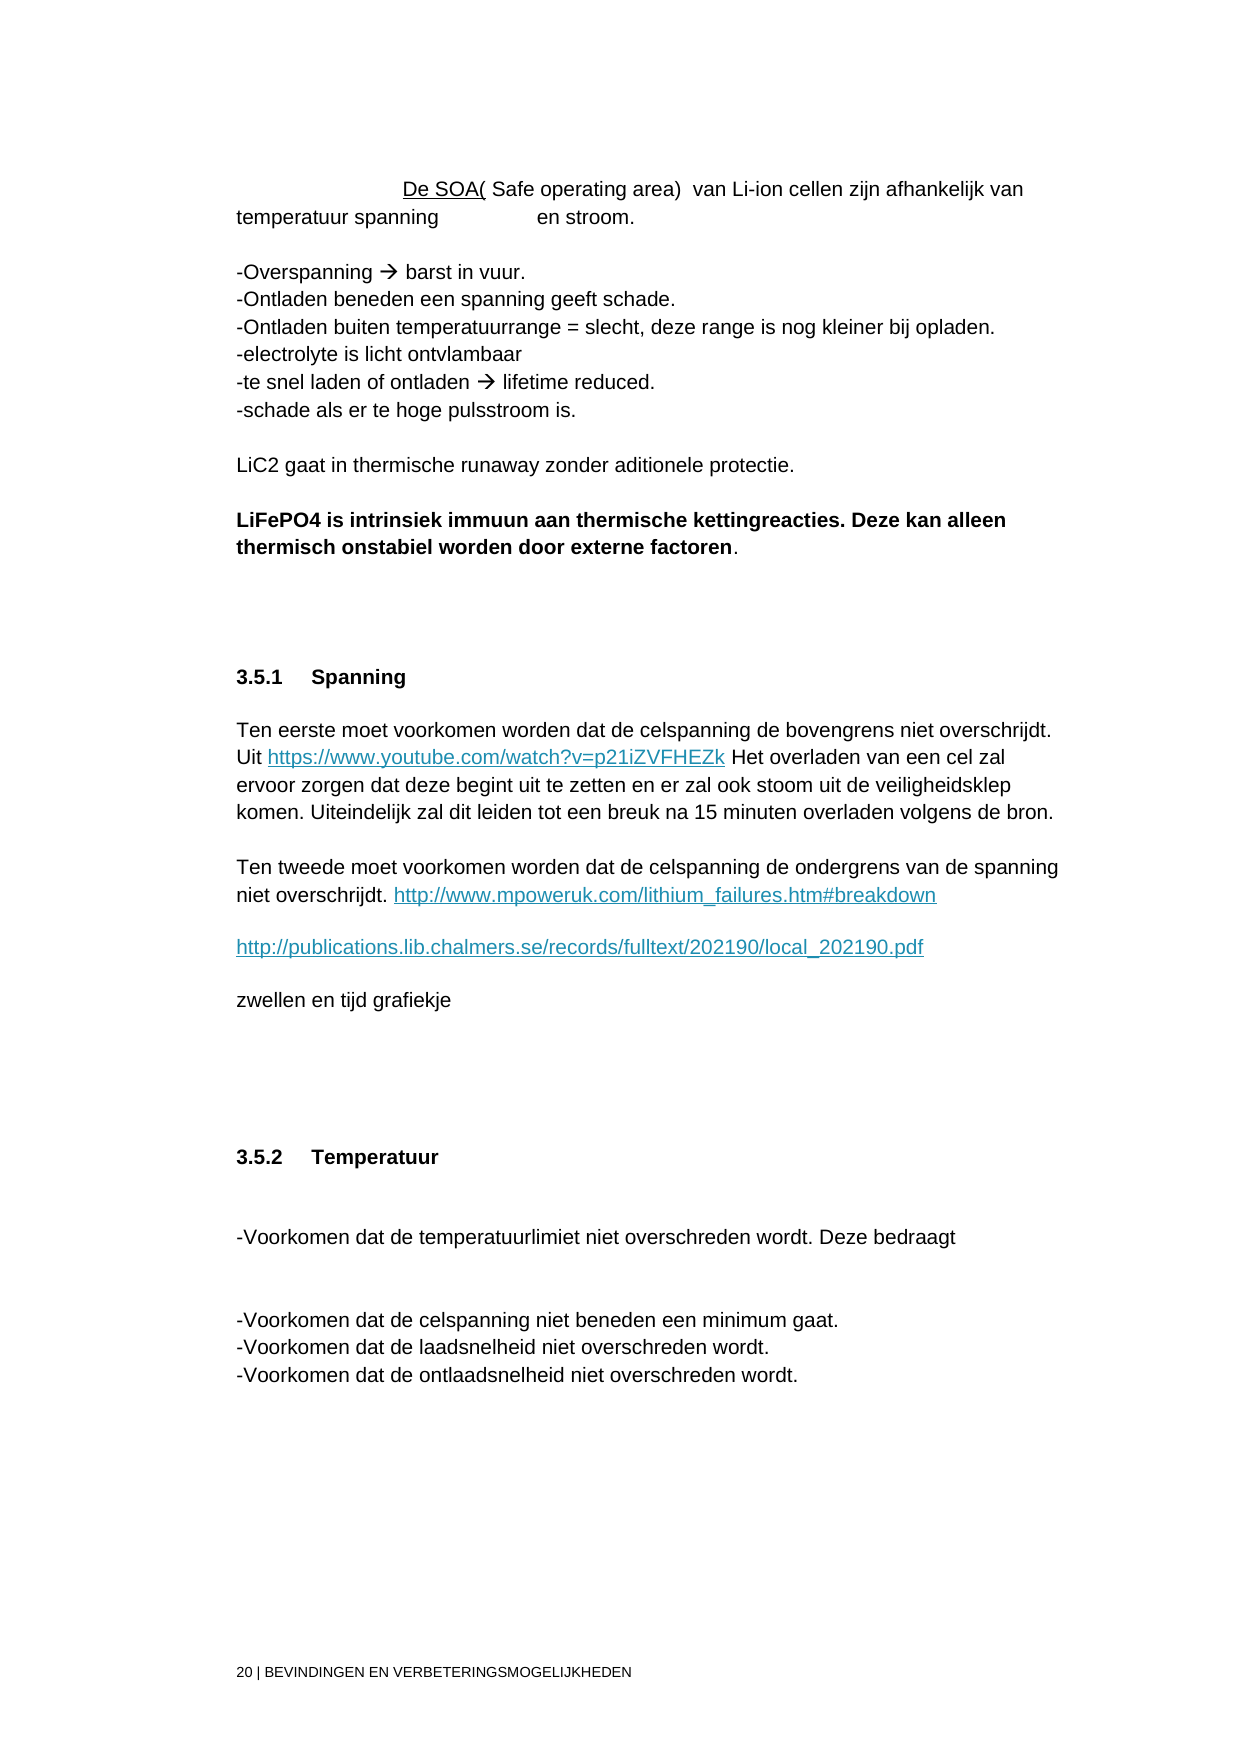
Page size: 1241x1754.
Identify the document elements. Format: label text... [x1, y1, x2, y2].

subtitle Temperatuur [236, 1145, 1063, 1169]
text http://publications.lib.chalmers.se/records/fulltext/202190/local_202190.pdf [236, 935, 1063, 959]
text zwellen en tijd grafiekje [236, 987, 1063, 1011]
text -Voorkomen dat de temperatuurlimiet niet overschreden wordt. Deze bedraagt -Voorkomen dat de celspanning niet beneden een minimum gaat. -Voorkomen dat de laadsnelheid niet overschreden wordt. -Voorkomen dat de ontlaadsnelheid niet overschreden wordt. [236, 1197, 1063, 1414]
subtitle Spanning [236, 665, 1063, 689]
text De SOA( Safe operating area) van Li-ion cellen zijn afhankelijk van temperatuur spanning en stroom. -Overspanning barst in vuur. -Ontladen beneden een spanning geeft schade. -Ontladen buiten temperatuurrange = slecht, deze range is nog kleiner bij opladen. -electrolyte is licht ontvlambaar -te snel laden of ontladen lifetime reduced. -schade als er te hoge pulsstroom is. LiC2 gaat in thermische runaway zonder aditionele protectie. LiFePO4 is intrinsiek immuun aan thermische kettingreacties. Deze kan alleen thermisch onstabiel worden door externe factoren. [236, 177, 1063, 559]
text Ten eerste moet voorkomen worden dat de celspanning de bovengrens niet overschrijdt. Uit https://www.youtube.com/watch?v=p21iZVFHEZk Het overladen van een cel zal ervoor zorgen dat deze begint uit te zetten en er zal ook stoom uit de veiligheidsklep komen. Uiteindelijk zal dit leiden tot een breuk na 15 minuten overladen volgens de bron. Ten tweede moet voorkomen worden dat de celspanning de ondergrens van de spanning niet overschrijdt. http://www.mpoweruk.com/lithium_failures.htm#breakdown [236, 717, 1063, 906]
